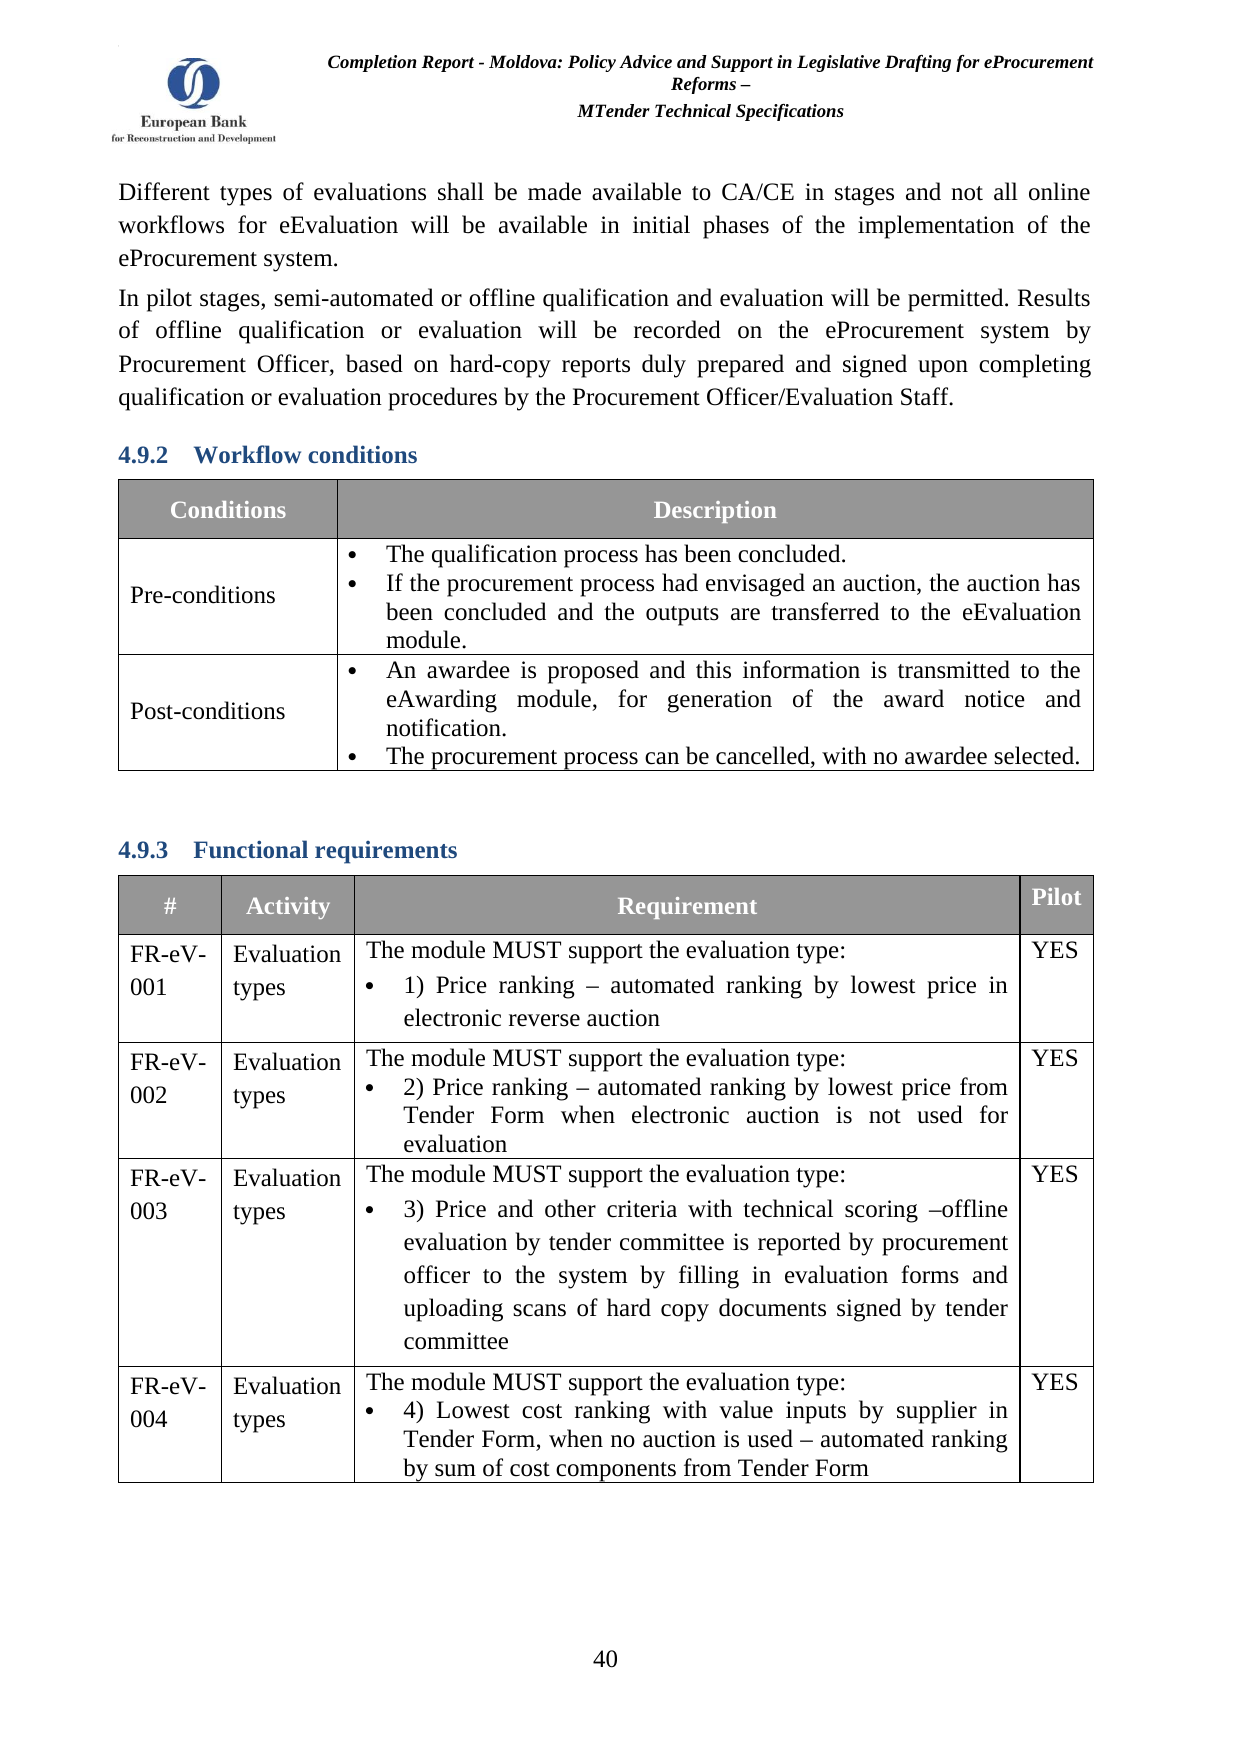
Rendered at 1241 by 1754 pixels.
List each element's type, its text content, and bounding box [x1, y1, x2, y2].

table_cell The qualification process has been concluded. If the procurement process had envisaged an auction, the auction has been concluded and the outputs are transferred to the eEvaluation module. [338, 539, 1093, 654]
table_cell YES [1021, 1159, 1093, 1366]
table_cell FR-eV-001 [119, 935, 221, 1042]
table_cell Pre-conditions [119, 539, 337, 654]
title Workflow conditions [118, 440, 1092, 468]
table_header Requirement [355, 876, 1019, 934]
table_cell Evaluation types [222, 1043, 354, 1158]
table_cell Evaluation types [222, 1159, 354, 1366]
table_cell FR-eV-003 [119, 1159, 221, 1366]
table_cell YES [1021, 935, 1093, 1042]
table_cell The module MUST support the evaluation type: 3) Price and other criteria with technical scoring –offline evaluation by tender committee is reported by procurement officer to the system by filling in evaluation forms and uploading scans of hard copy documents signed by tender committee [355, 1159, 1019, 1366]
title Functional requirements [118, 835, 1092, 864]
table_cell The module MUST support the evaluation type: 4) Lowest cost ranking with value inputs by supplier in Tender Form, when no auction is used – automated ranking by sum of cost components from Tender Form [355, 1367, 1019, 1482]
table_header Conditions [119, 480, 337, 538]
table_cell An awardee is proposed and this information is transmitted to the eAwarding module, for generation of the award notice and notification. The procurement process can be cancelled, with no awardee selected. [338, 655, 1093, 770]
table_cell The module MUST support the evaluation type: 2) Price ranking – automated ranking by lowest price from Tender Form when electronic auction is not used for evaluation [355, 1043, 1019, 1158]
table_cell YES [1021, 1367, 1093, 1482]
text Different types of evaluations shall be made available to CA/CE in stages and not all online workflows for eEvaluation will be available in initial phases of the implementation of the eProcurement system. [118, 177, 1092, 272]
table_cell Evaluation types [222, 1367, 354, 1482]
table_cell Evaluation types [222, 935, 354, 1042]
table_cell Post-conditions [119, 655, 337, 770]
picture [111, 58, 276, 144]
table_header Pilot [1021, 876, 1093, 934]
table_header Description [338, 480, 1093, 538]
text In pilot stages, semi-automated or offline qualification and evaluation will be permitted. Results of offline qualification or evaluation will be recorded on the eProcurement system by Procurement Officer, based on hard-copy reports duly prepared and signed upon completing qualification or evaluation procedures by the Procurement Officer/Evaluation Staff. [118, 283, 1092, 410]
table_cell FR-eV-002 [119, 1043, 221, 1158]
table_cell The module MUST support the evaluation type: 1) Price ranking – automated ranking by lowest price in electronic reverse auction [355, 935, 1019, 1042]
table_cell YES [1021, 1043, 1093, 1158]
table_header # [119, 876, 221, 934]
table_header Activity [222, 876, 354, 934]
table_cell FR-eV-004 [119, 1367, 221, 1482]
